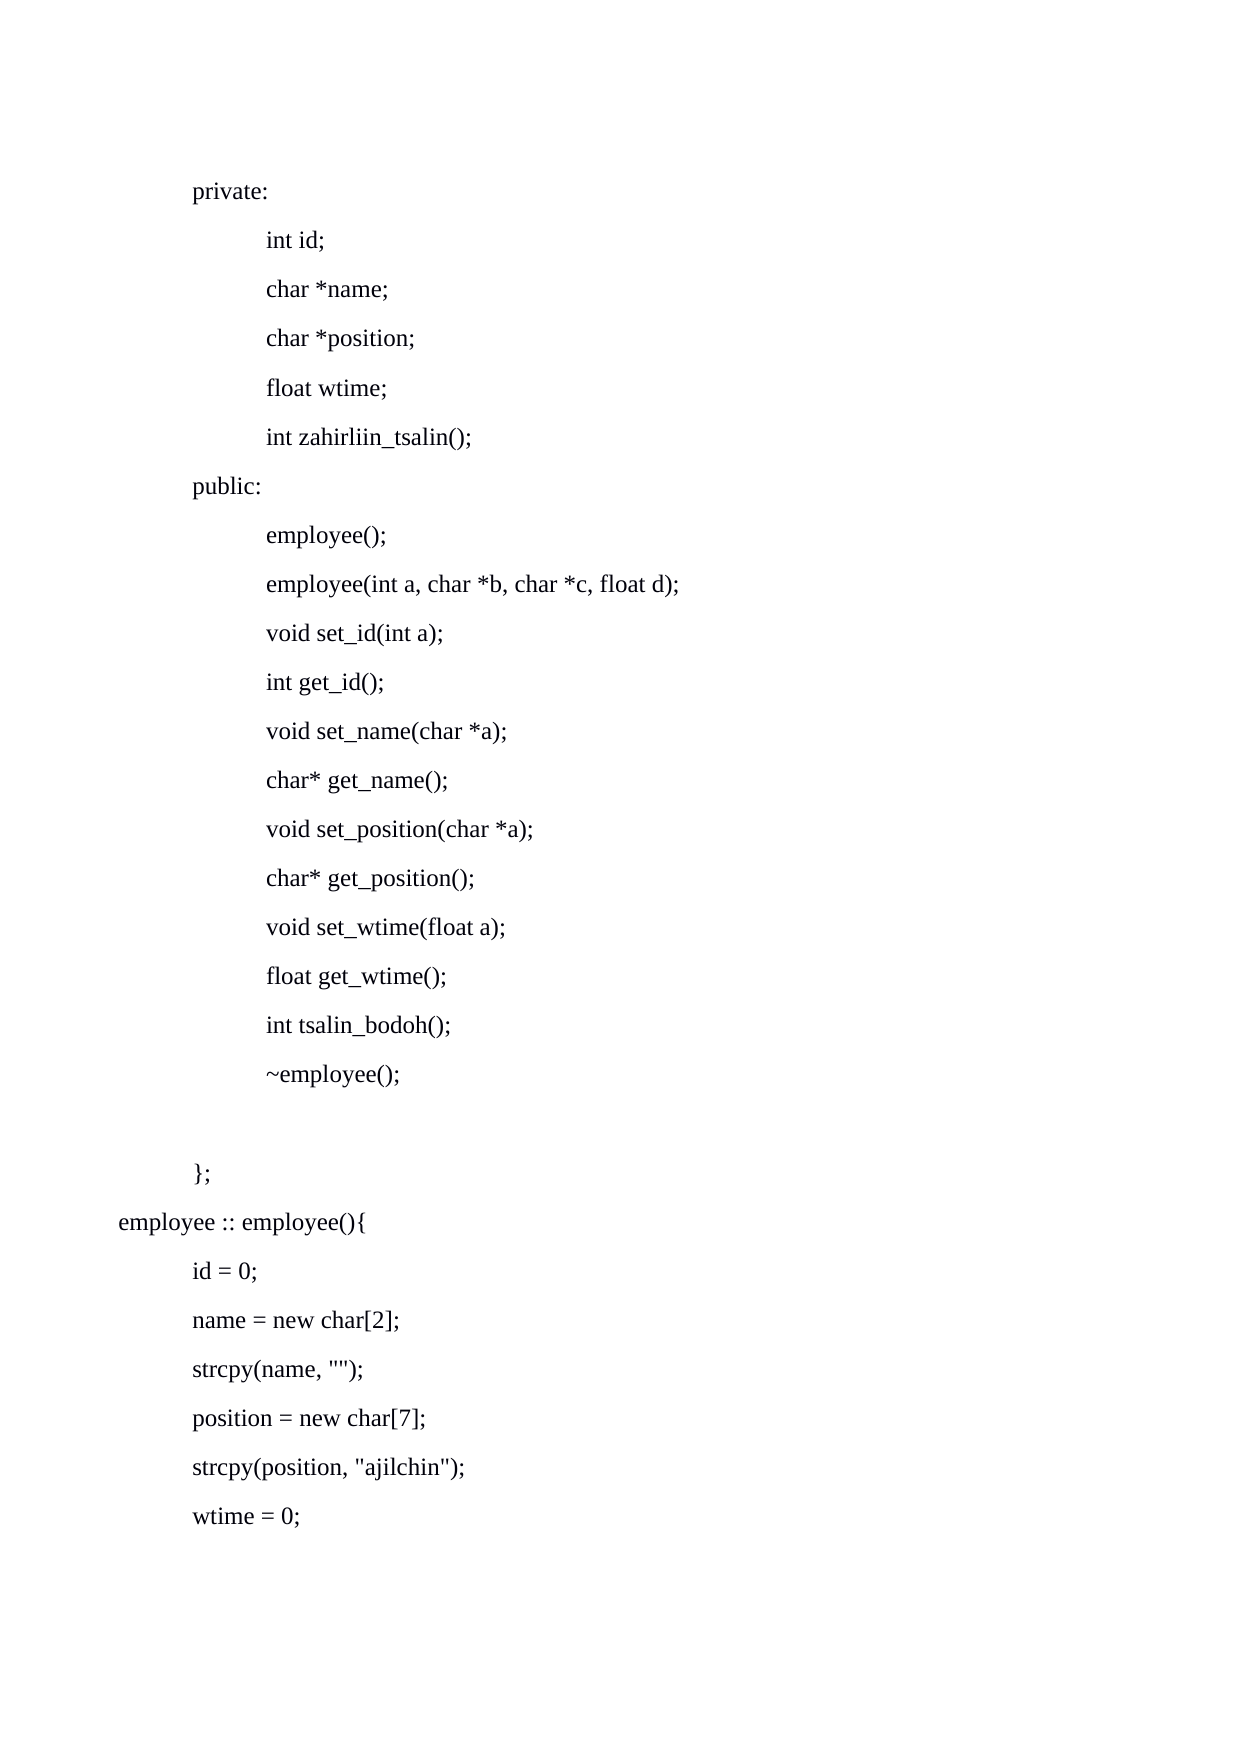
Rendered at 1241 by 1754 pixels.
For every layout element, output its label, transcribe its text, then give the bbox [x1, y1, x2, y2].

text ~employee(); [118, 1059, 1122, 1088]
text int tsalin_bodoh(); [118, 1010, 1122, 1039]
text char* get_name(); [118, 765, 1122, 794]
text id = 0; [118, 1256, 1122, 1284]
text private: [118, 176, 1122, 205]
text char *name; [118, 274, 1122, 303]
text float get_wtime(); [118, 961, 1122, 990]
text void set_name(char *a); [118, 716, 1122, 745]
text int get_id(); [118, 667, 1122, 696]
text strcpy(position, "ajilchin"); [118, 1452, 1122, 1481]
text char *position; [118, 323, 1122, 352]
text name = new char[2]; [118, 1305, 1122, 1333]
text employee :: employee(){ [118, 1207, 1122, 1235]
text void set_id(int a); [118, 618, 1122, 647]
text float wtime; [118, 373, 1122, 401]
text void set_wtime(float a); [118, 912, 1122, 941]
text int zahirliin_tsalin(); [118, 422, 1122, 450]
text position = new char[7]; [118, 1403, 1122, 1432]
text public: [118, 471, 1122, 499]
text strcpy(name, ""); [118, 1354, 1122, 1383]
text void set_position(char *a); [118, 814, 1122, 843]
text char* get_position(); [118, 863, 1122, 892]
text wtime = 0; [118, 1501, 1122, 1530]
text employee(); [118, 520, 1122, 548]
text int id; [118, 225, 1122, 254]
text employee(int a, char *b, char *c, float d); [118, 569, 1122, 598]
text }; [118, 1158, 1122, 1186]
